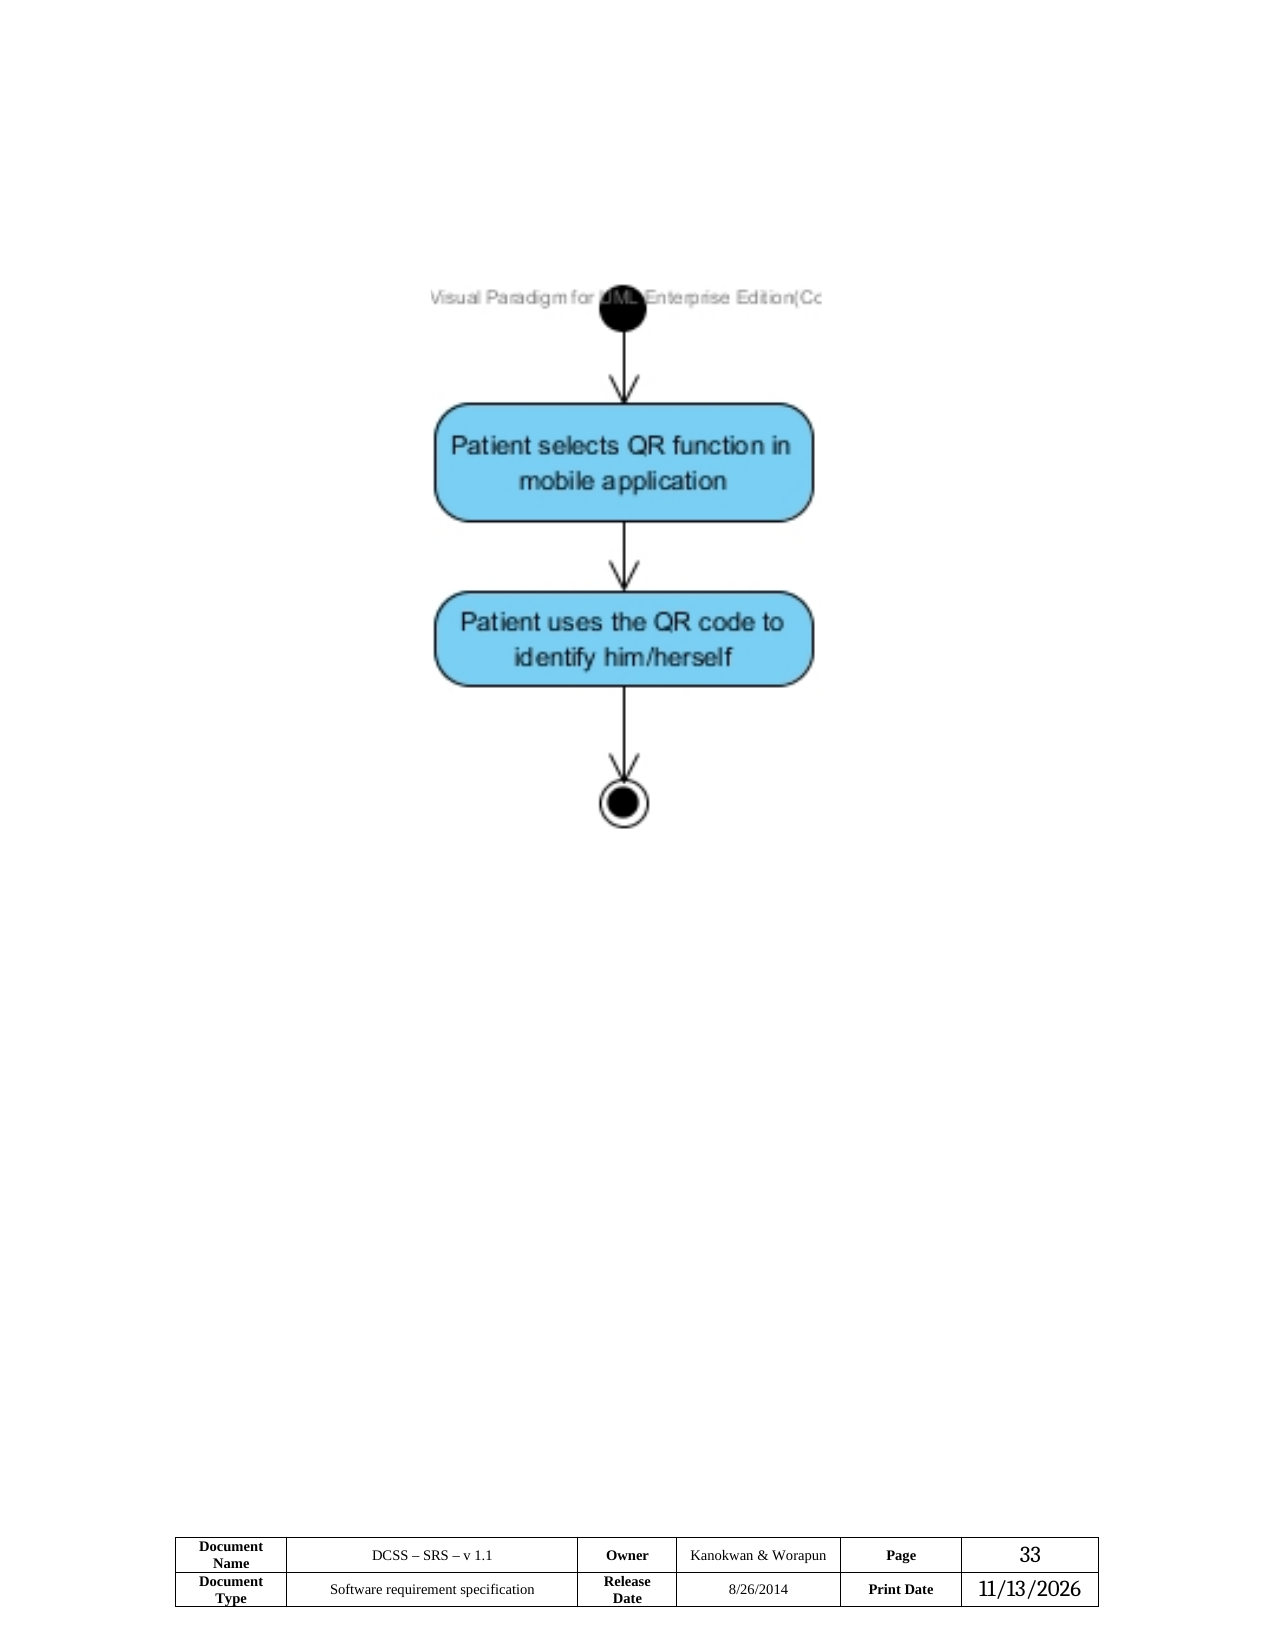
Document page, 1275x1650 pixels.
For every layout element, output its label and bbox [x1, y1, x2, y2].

picture [430, 282, 822, 836]
